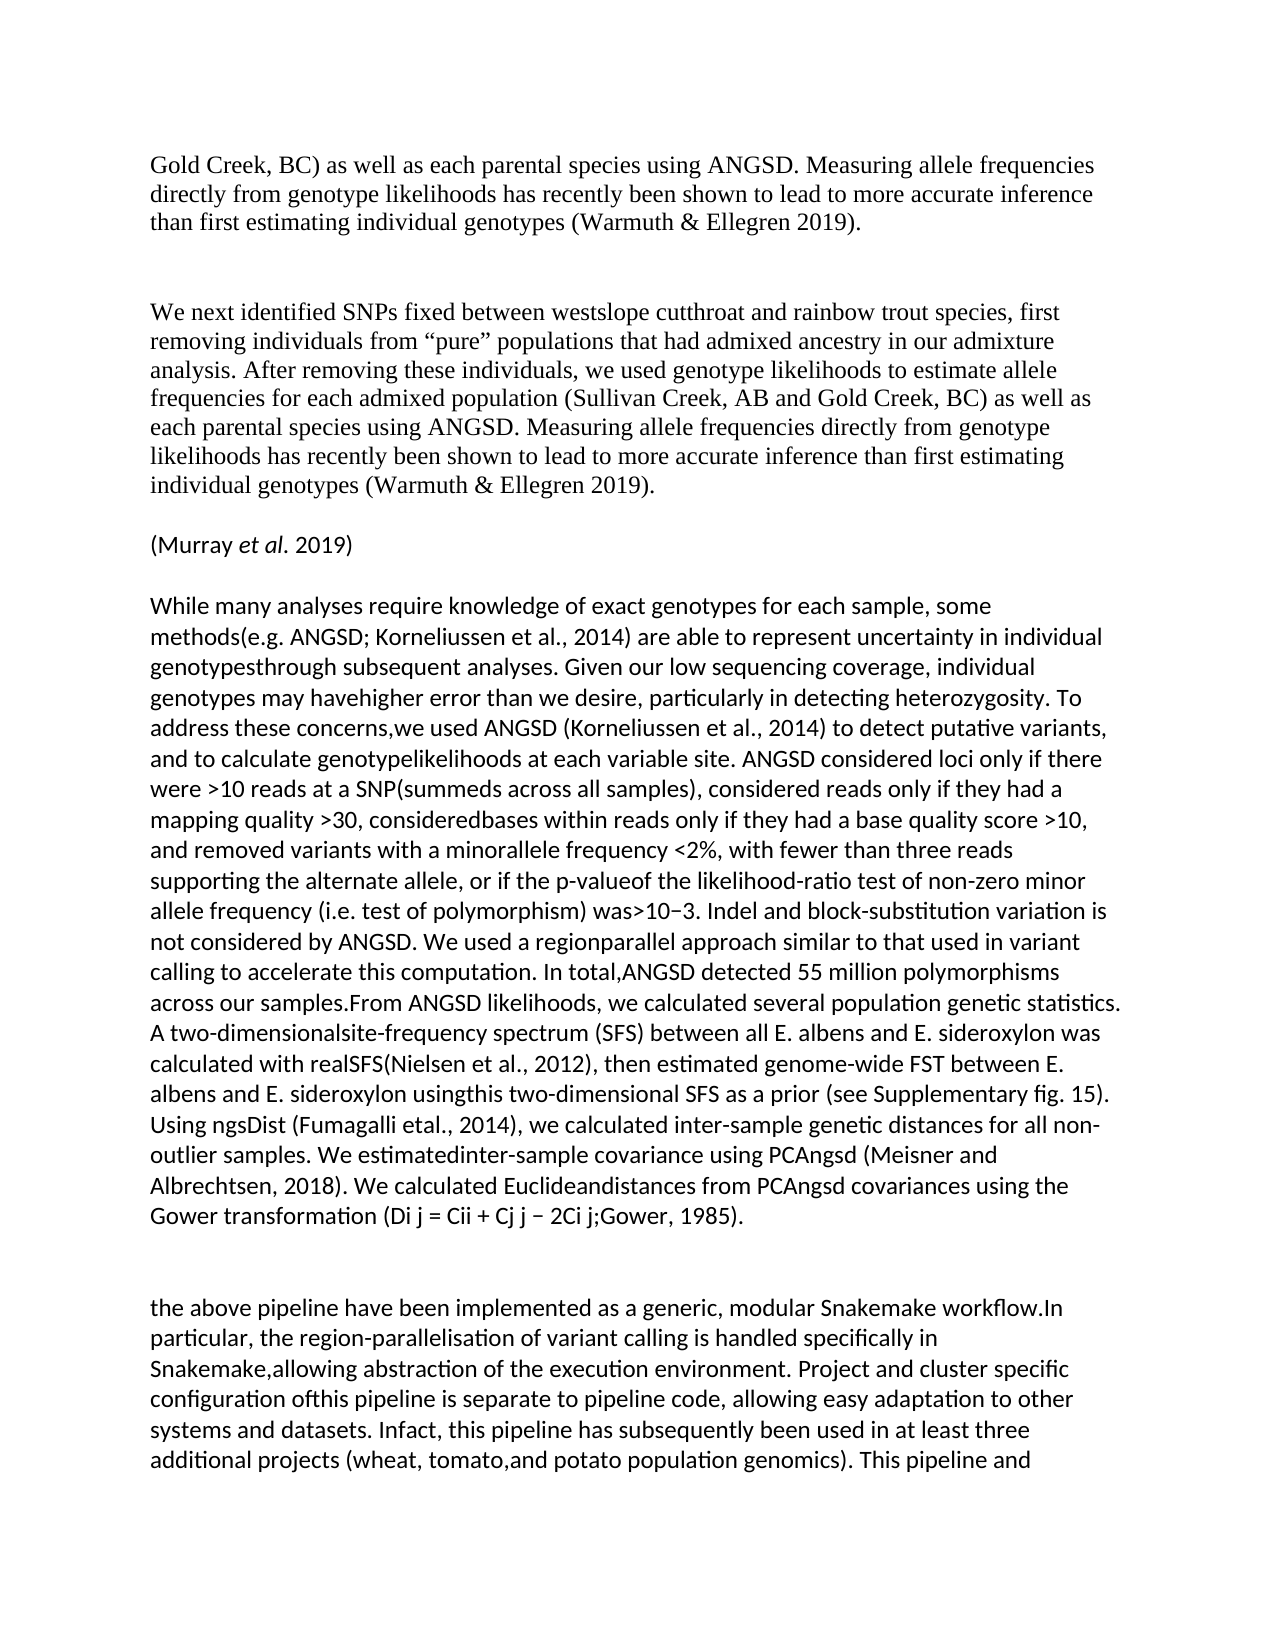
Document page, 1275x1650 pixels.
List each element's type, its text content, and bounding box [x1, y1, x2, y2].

text (Murray et al. 2019) [150, 529, 1125, 559]
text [150, 150, 1125, 236]
text While many analyses require knowledge of exact genotypes for each sample, some methods(e.g. ANGSD; Korneliussen et al., 2014) are able to represent uncertainty in individual genotypesthrough subsequent analyses. Given our low sequencing coverage, individual genotypes may havehigher error than we desire, particularly in detecting heterozygosity. To address these concerns,we used ANGSD (Korneliussen et al., 2014) to detect putative variants, and to calculate genotypelikelihoods at each variable site. ANGSD considered loci only if there were >10 reads at a SNP(summeds across all samples), considered reads only if they had a mapping quality >30, consideredbases within reads only if they had a base quality score >10, and removed variants with a minorallele frequency <2%, with fewer than three reads supporting the alternate allele, or if the p-valueof the likelihood-ratio test of non-zero minor allele frequency (i.e. test of polymorphism) was>10−3. Indel and block-substitution variation is not considered by ANGSD. We used a regionparallel approach similar to that used in variant calling to accelerate this computation. In total,ANGSD detected 55 million polymorphisms across our samples.From ANGSD likelihoods, we calculated several population genetic statistics. A two-dimensionalsite-frequency spectrum (SFS) between all E. albens and E. sideroxylon was calculated with realSFS(Nielsen et al., 2012), then estimated genome-wide FST between E. albens and E. sideroxylon usingthis two-dimensional SFS as a prior (see Supplementary fig. 15). Using ngsDist (Fumagalli etal., 2014), we calculated inter-sample genetic distances for all non-outlier samples. We estimatedinter-sample covariance using PCAngsd (Meisner and Albrechtsen, 2018). We calculated Euclideandistances from PCAngsd covariances using the Gower transformation (Di j = Cii + Cj j − 2Ci j;Gower, 1985). [150, 590, 1125, 1231]
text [150, 1292, 1125, 1475]
text We next identified SNPs fixed between westslope cutthroat and rainbow trout species, first removing individuals from “pure” populations that had admixed ancestry in our admixture analysis. After removing these individuals, we used genotype likelihoods to estimate allele frequencies for each admixed population (Sullivan Creek, AB and Gold Creek, BC) as well as each parental species using ANGSD. Measuring allele frequencies directly from genotype likelihoods has recently been shown to lead to more accurate inference than first estimating individual genotypes (Warmuth & Ellegren 2019). [150, 297, 1125, 498]
